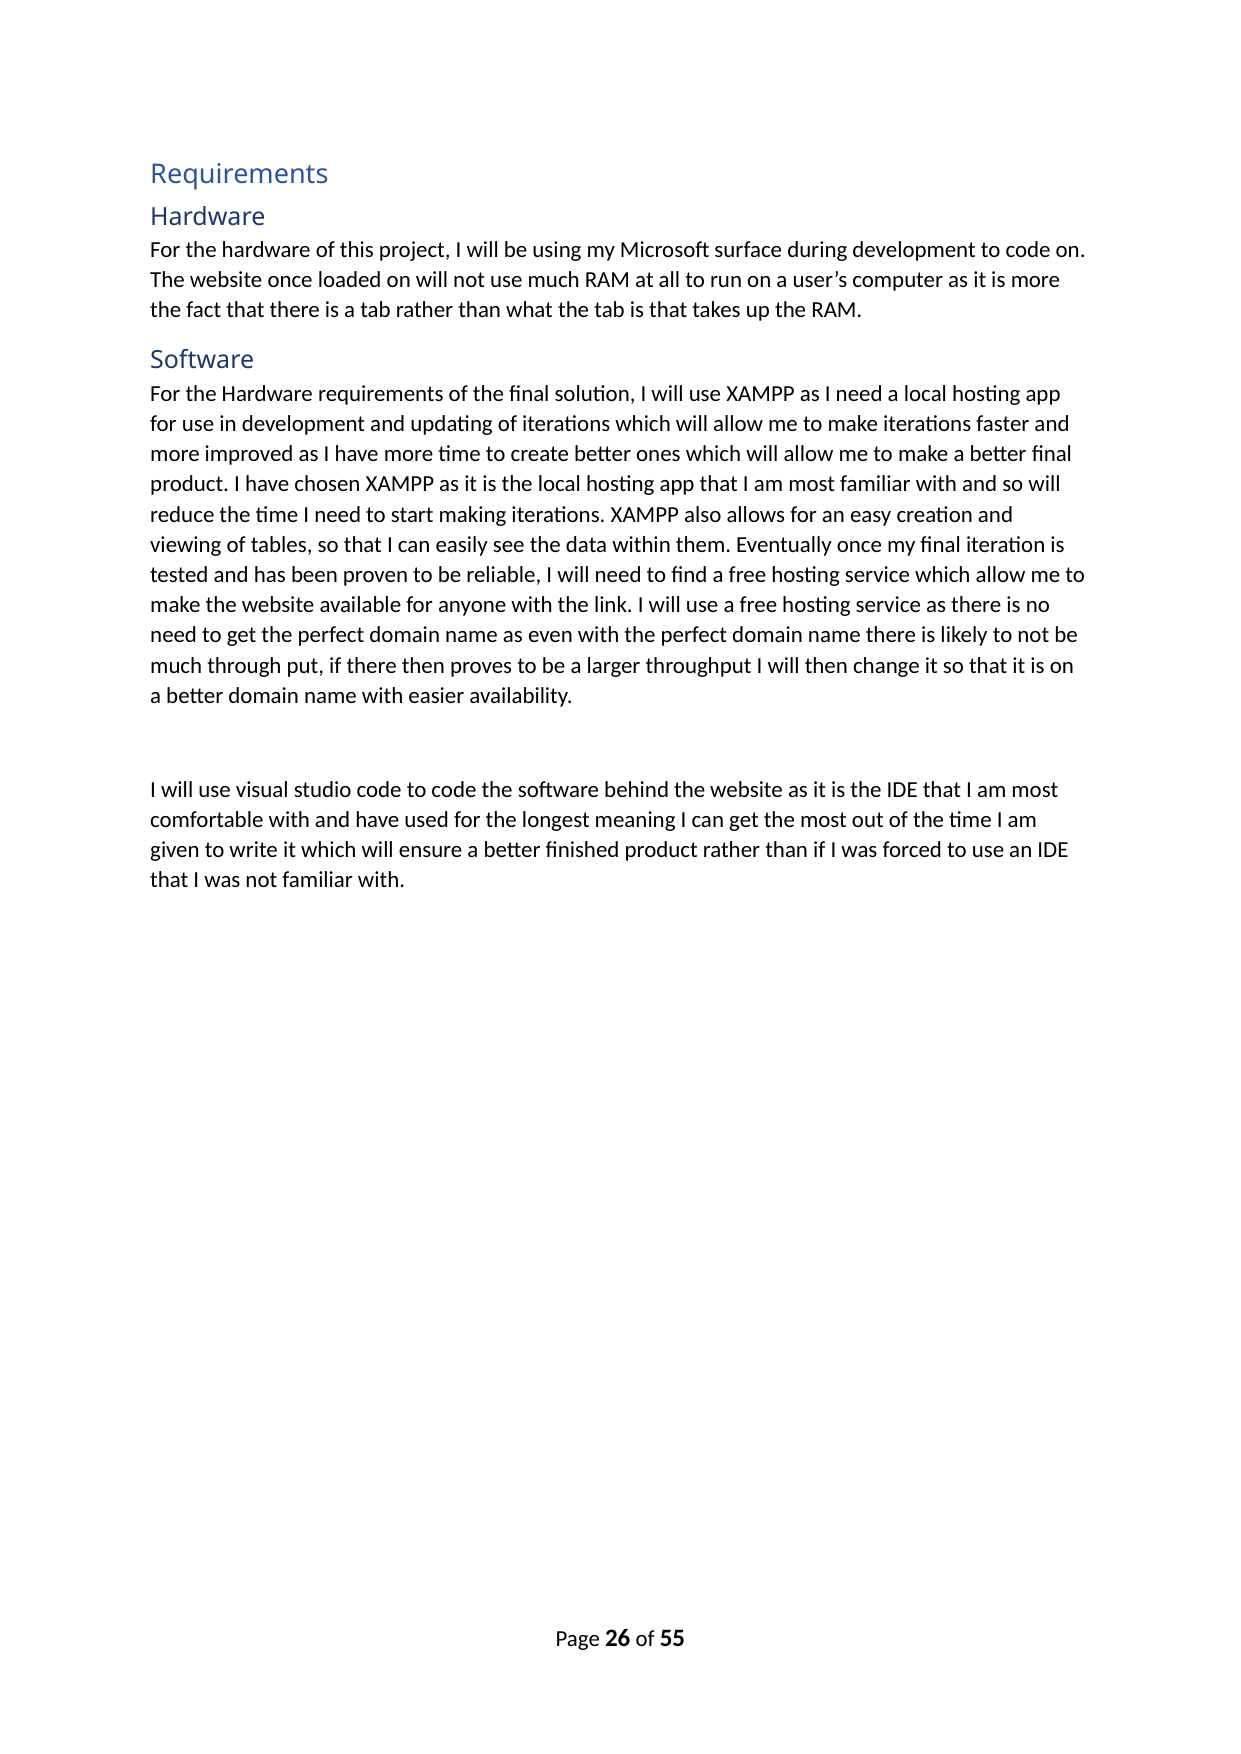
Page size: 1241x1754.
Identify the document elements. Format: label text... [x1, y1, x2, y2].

text For the hardware of this project, I will be using my Microsoft surface during development to code on. The website once loaded on will not use much RAM at all to run on a user’s computer as it is more the fact that there is a tab rather than what the tab is that takes up the RAM. [150, 235, 1090, 323]
text For the Hardware requirements of the final solution, I will use XAMPP as I need a local hosting app for use in development and updating of iterations which will allow me to make iterations faster and more improved as I have more time to create better ones which will allow me to make a better final product. I have chosen XAMPP as it is the local hosting app that I am most familiar with and so will reduce the time I need to start making iterations. XAMPP also allows for an easy creation and viewing of tables, so that I can easily see the data within them. Eventually once my final iteration is tested and has been proven to be reliable, I will need to find a free hosting service which allow me to make the website available for anyone with the link. I will use a free hosting service as there is no need to get the perfect domain name as even with the perfect domain name there is likely to not be much through put, if there then proves to be a larger throughput I will then change it so that it is on a better domain name with easier availability. [150, 379, 1090, 709]
subtitle Requirements [150, 154, 1090, 191]
text I will use visual studio code to code the software behind the website as it is the IDE that I am most comfortable with and have used for the longest meaning I can get the most out of the time I am given to write it which will ensure a better finished product rather than if I was forced to use an IDE that I was not familiar with. [150, 775, 1090, 893]
subtitle Hardware [150, 198, 1090, 232]
subtitle Software [150, 342, 1090, 376]
